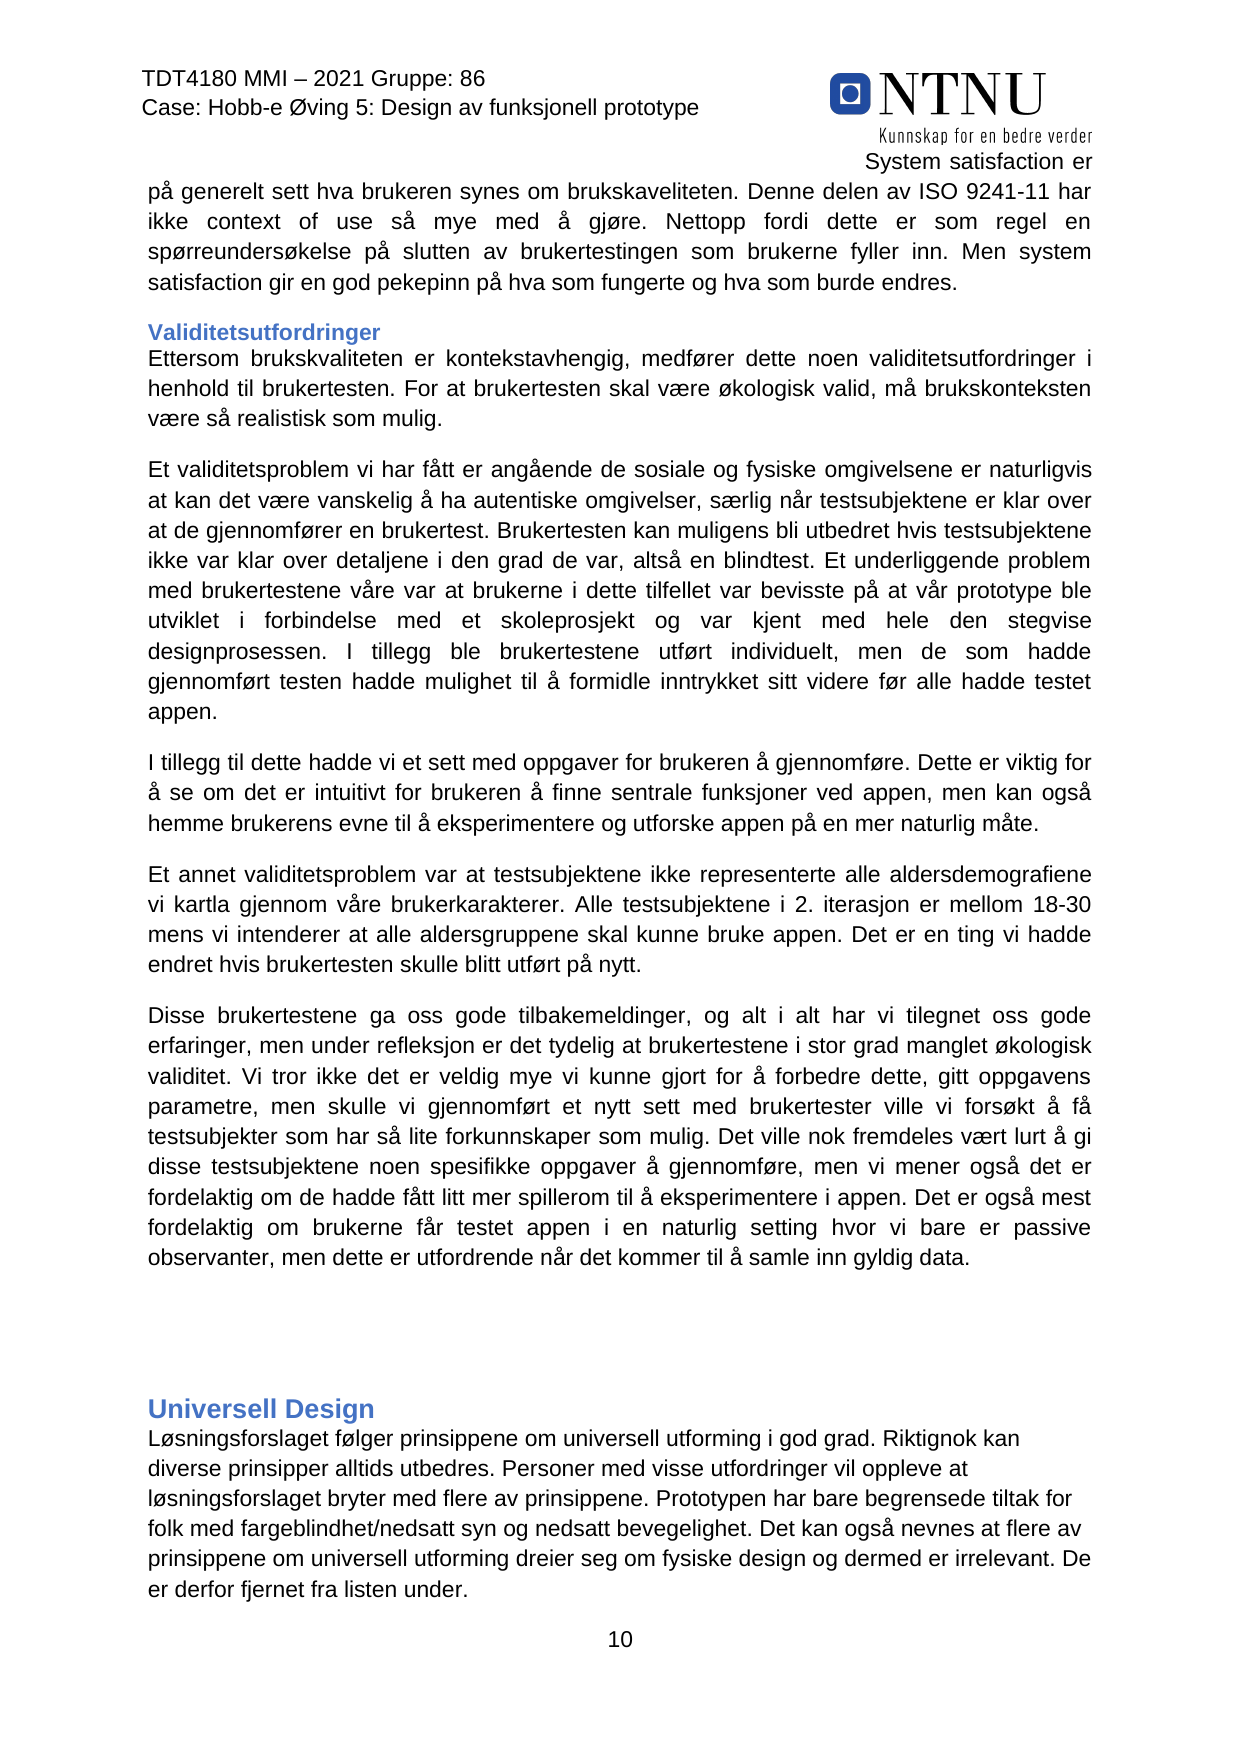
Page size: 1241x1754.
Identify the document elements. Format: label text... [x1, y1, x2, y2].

subtitle Validitetsutfordringer [148, 319, 1093, 345]
text Disse brukertestene ga oss gode tilbakemeldinger, og alt i alt har vi tilegnet oss gode erfaringer, men under refleksjon er det tydelig at brukertestene i stor grad manglet økologisk validitet. Vi tror ikke det er veldig mye vi kunne gjort for å forbedre dette, gitt oppgavens parametre, men skulle vi gjennomført et nytt sett med brukertester ville vi forsøkt å få testsubjekter som har så lite forkunnskaper som mulig. Det ville nok fremdeles vært lurt å gi disse testsubjektene noen spesifikke oppgaver å gjennomføre, men vi mener også det er fordelaktig om de hadde fått litt mer spillerom til å eksperimentere i appen. Det er også mest fordelaktig om brukerne får testet appen i en naturlig setting hvor vi bare er passive observanter, men dette er utfordrende når det kommer til å samle inn gyldig data. [148, 1002, 1093, 1270]
subtitle Universell Design [148, 1393, 1093, 1424]
text Ettersom brukskvaliteten er kontekstavhengig, medfører dette noen validitetsutfordringer i henhold til brukertesten. For at brukertesten skal være økologisk valid, må brukskonteksten være så realistisk som mulig. [148, 345, 1093, 432]
picture [830, 73, 1092, 145]
text Løsningsforslaget følger prinsippene om universell utforming i god grad. Riktignok kan diverse prinsipper alltids utbedres. Personer med visse utfordringer vil oppleve at løsningsforslaget bryter med flere av prinsippene. Prototypen har bare begrensede tiltak for folk med fargeblindhet/nedsatt syn og nedsatt bevegelighet. Det kan også nevnes at flere av prinsippene om universell utforming dreier seg om fysiske design og dermed er irrelevant. De er derfor fjernet fra listen under. [148, 1424, 1093, 1602]
text Et validitetsproblem vi har fått er angående de sosiale og fysiske omgivelsene er naturligvis at kan det være vanskelig å ha autentiske omgivelser, særlig når testsubjektene er klar over at de gjennomfører en brukertest. Brukertesten kan muligens bli utbedret hvis testsubjektene ikke var klar over detaljene i den grad de var, altså en blindtest. Et underliggende problem med brukertestene våre var at brukerne i dette tilfellet var bevisste på at vår prototype ble utviklet i forbindelse med et skoleprosjekt og var kjent med hele den stegvise designprosessen. I tillegg ble brukertestene utført individuelt, men de som hadde gjennomført testen hadde mulighet til å formidle inntrykket sitt videre før alle hadde testet appen. [148, 456, 1093, 724]
text I tillegg til dette hadde vi et sett med oppgaver for brukeren å gjennomføre. Dette er viktig for å se om det er intuitivt for brukeren å finne sentrale funksjoner ved appen, men kan også hemme brukerens evne til å eksperimentere og utforske appen på en mer naturlig måte. [148, 749, 1093, 836]
text Et annet validitetsproblem var at testsubjektene ikke representerte alle aldersdemografiene vi kartla gjennom våre brukerkarakterer. Alle testsubjektene i 2. iterasjon er mellom 18-30 mens vi intenderer at alle aldersgruppene skal kunne bruke appen. Det er en ting vi hadde endret hvis brukertesten skulle blitt utført på nytt. [148, 861, 1093, 978]
text System satisfaction er på generelt sett hva brukeren synes om brukskaveliteten. Denne delen av ISO 9241-11 har ikke context of use så mye med å gjøre. Nettopp fordi dette er som regel en spørreundersøkelse på slutten av brukertestingen som brukerne fyller inn. Men system satisfaction gir en god pekepinn på hva som fungerte og hva som burde endres. [148, 148, 1093, 295]
